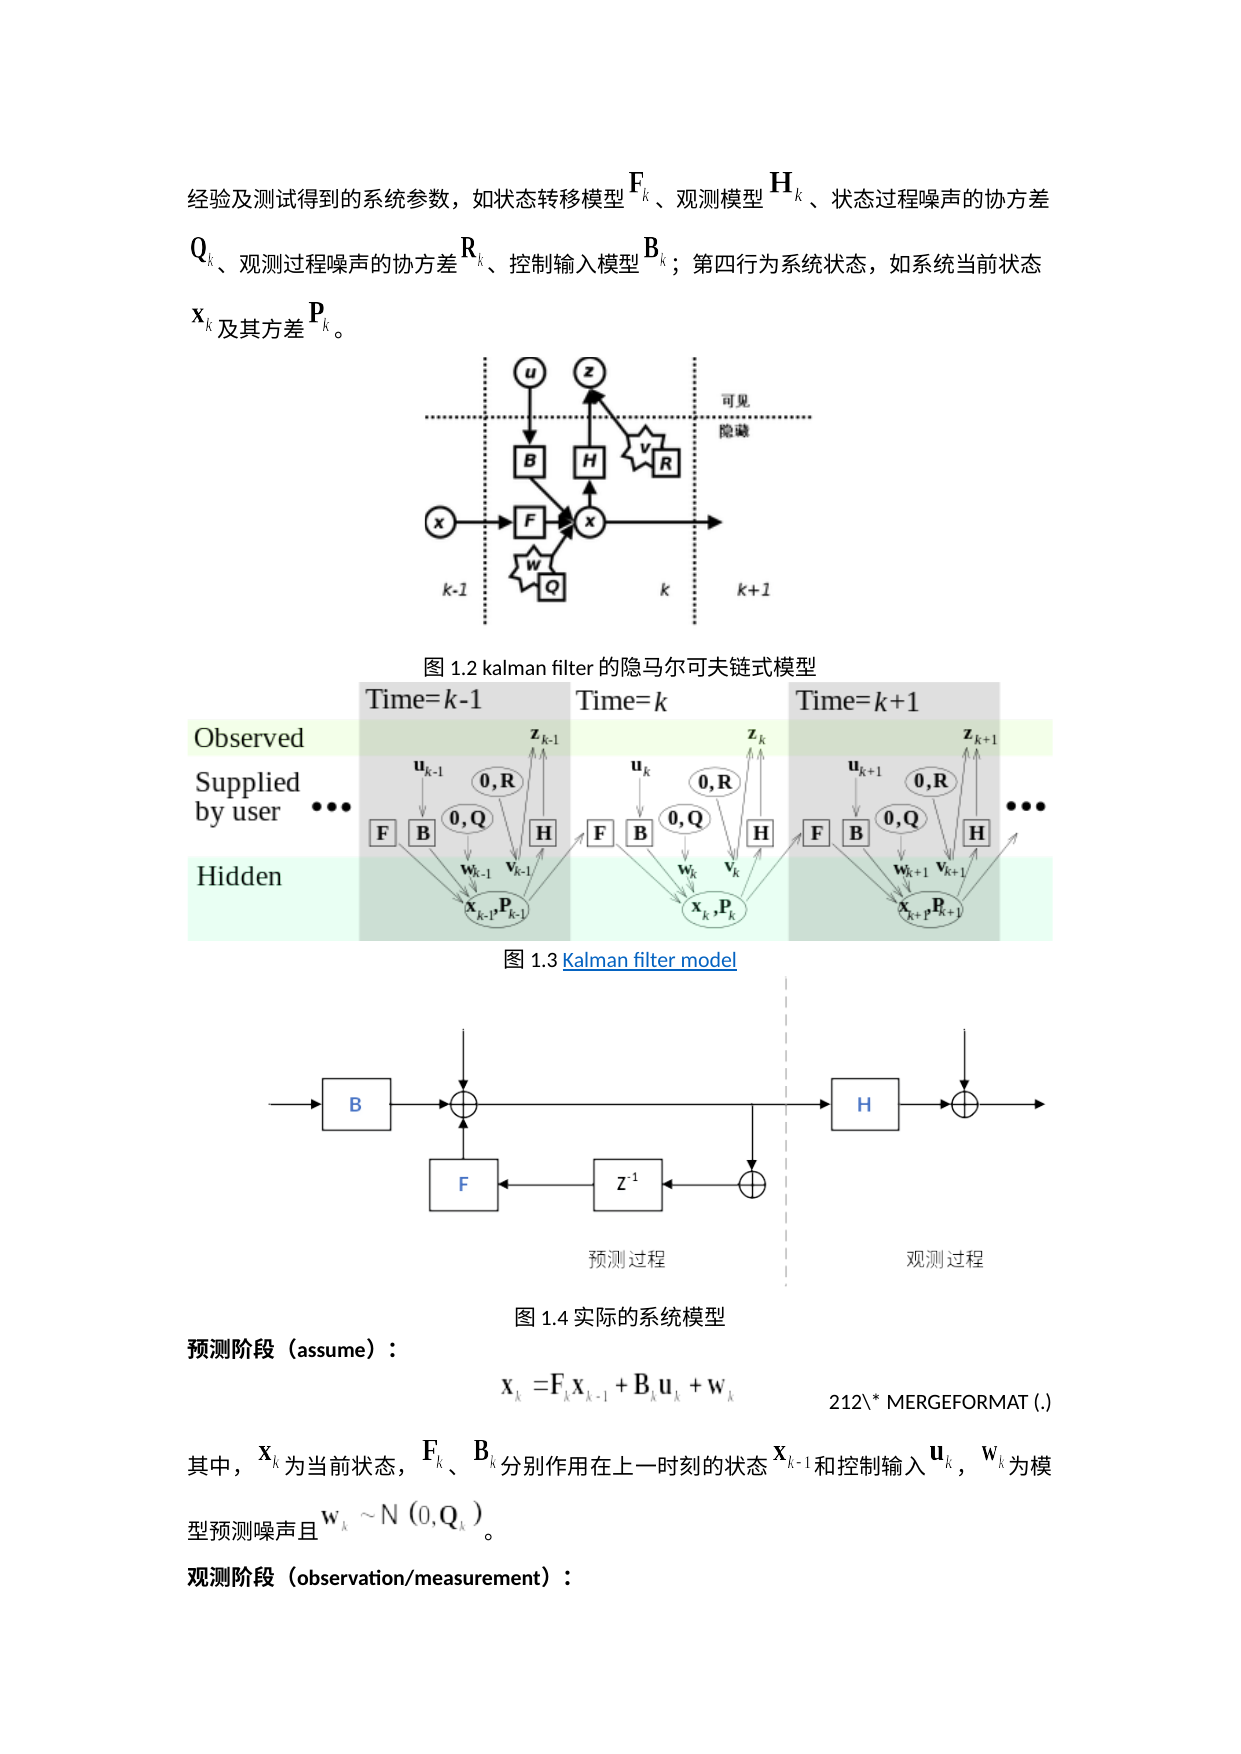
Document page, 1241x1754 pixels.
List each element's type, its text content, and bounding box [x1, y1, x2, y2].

text 图1.2 kalman filter的隐马尔可夫链式模型 [187, 649, 1053, 682]
text 预测阶段（assume）： [187, 1332, 1053, 1364]
picture [187, 682, 1053, 941]
text 其中，为当前状态，、分别作用在上一时刻的状态和控制输入，为模型预测噪声且。 [187, 1429, 1053, 1559]
text 观测阶段（observation/measurement）： [187, 1559, 1053, 1592]
text 图1.3 Kalman filter model [187, 942, 1053, 974]
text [187, 162, 1053, 357]
picture [424, 357, 816, 629]
text 图1.4 实际的系统模型 [187, 1299, 1053, 1332]
